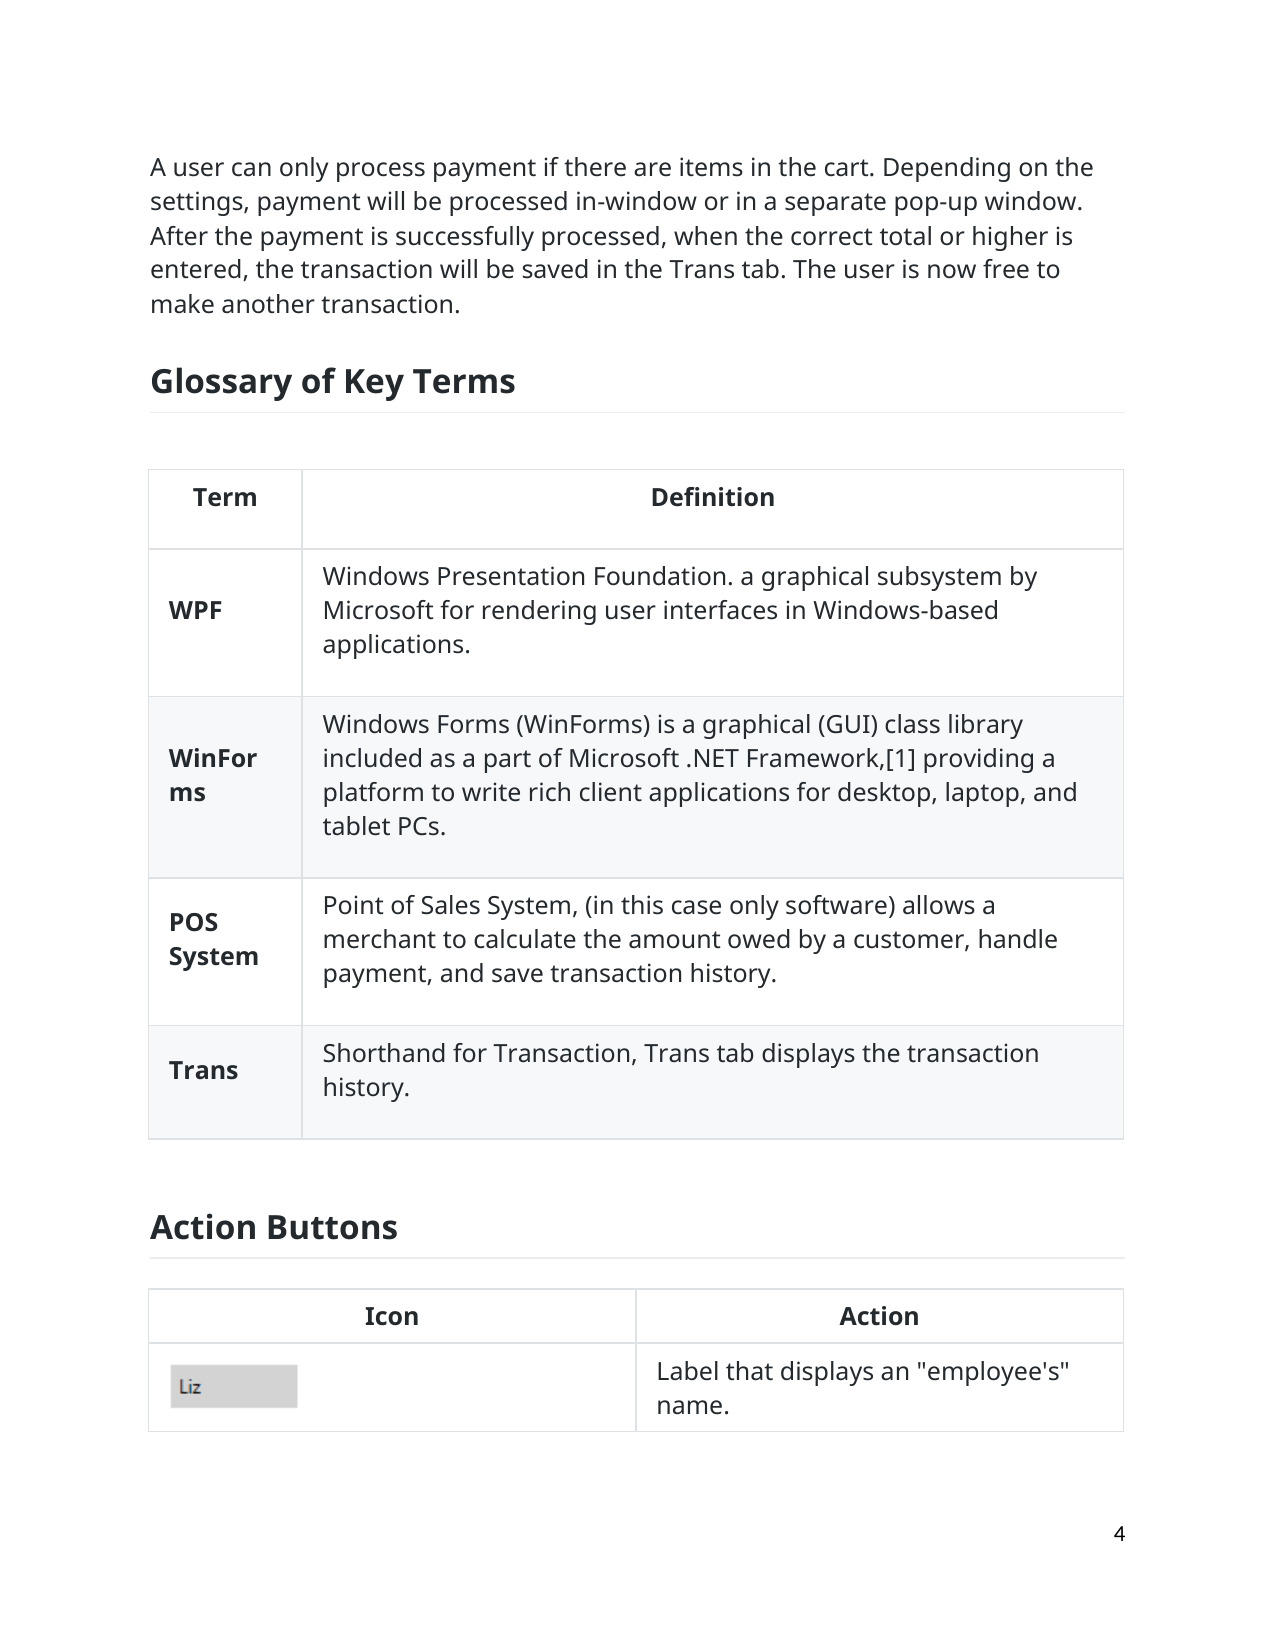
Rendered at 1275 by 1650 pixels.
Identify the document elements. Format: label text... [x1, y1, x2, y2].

table_header Action [637, 1290, 1123, 1342]
table_cell Point of Sales System, (in this case only software) allows a merchant to calculate the amount owed by a customer, handle payment, and save transaction history. [303, 879, 1123, 1024]
table_cell Windows Presentation Foundation. a graphical subsystem by Microsoft for rendering user interfaces in Windows-based applications. [303, 550, 1123, 696]
text A user can only process payment if there are items in the cart. Depending on the settings, payment will be processed in-window or in a separate pop-up window. After the payment is successfully processed, when the correct total or higher is entered, the transaction will be saved in the Trans tab. The user is now free to make another transaction. [150, 150, 1125, 320]
picture [168, 1362, 300, 1413]
table_cell WPF [149, 550, 301, 696]
table_cell Windows Forms (WinForms) is a graphical (GUI) class library included as a part of Microsoft .NET Framework,[1] providing a platform to write rich client applications for desktop, laptop, and tablet PCs. [303, 697, 1123, 877]
table_header Term [149, 470, 301, 548]
table_cell WinForms [149, 697, 301, 877]
table_header Icon [149, 1290, 635, 1342]
table_cell [149, 1344, 635, 1431]
subtitle Glossary of Key Terms [150, 358, 1125, 412]
table_cell POS System [149, 879, 301, 1024]
subtitle Action Buttons [150, 1203, 1125, 1257]
table_cell Trans [149, 1026, 301, 1138]
table_cell Label that displays an "employee's" name. [637, 1344, 1123, 1431]
table_cell Shorthand for Transaction, Trans tab displays the transaction history. [303, 1026, 1123, 1138]
table_header Definition [303, 470, 1123, 548]
